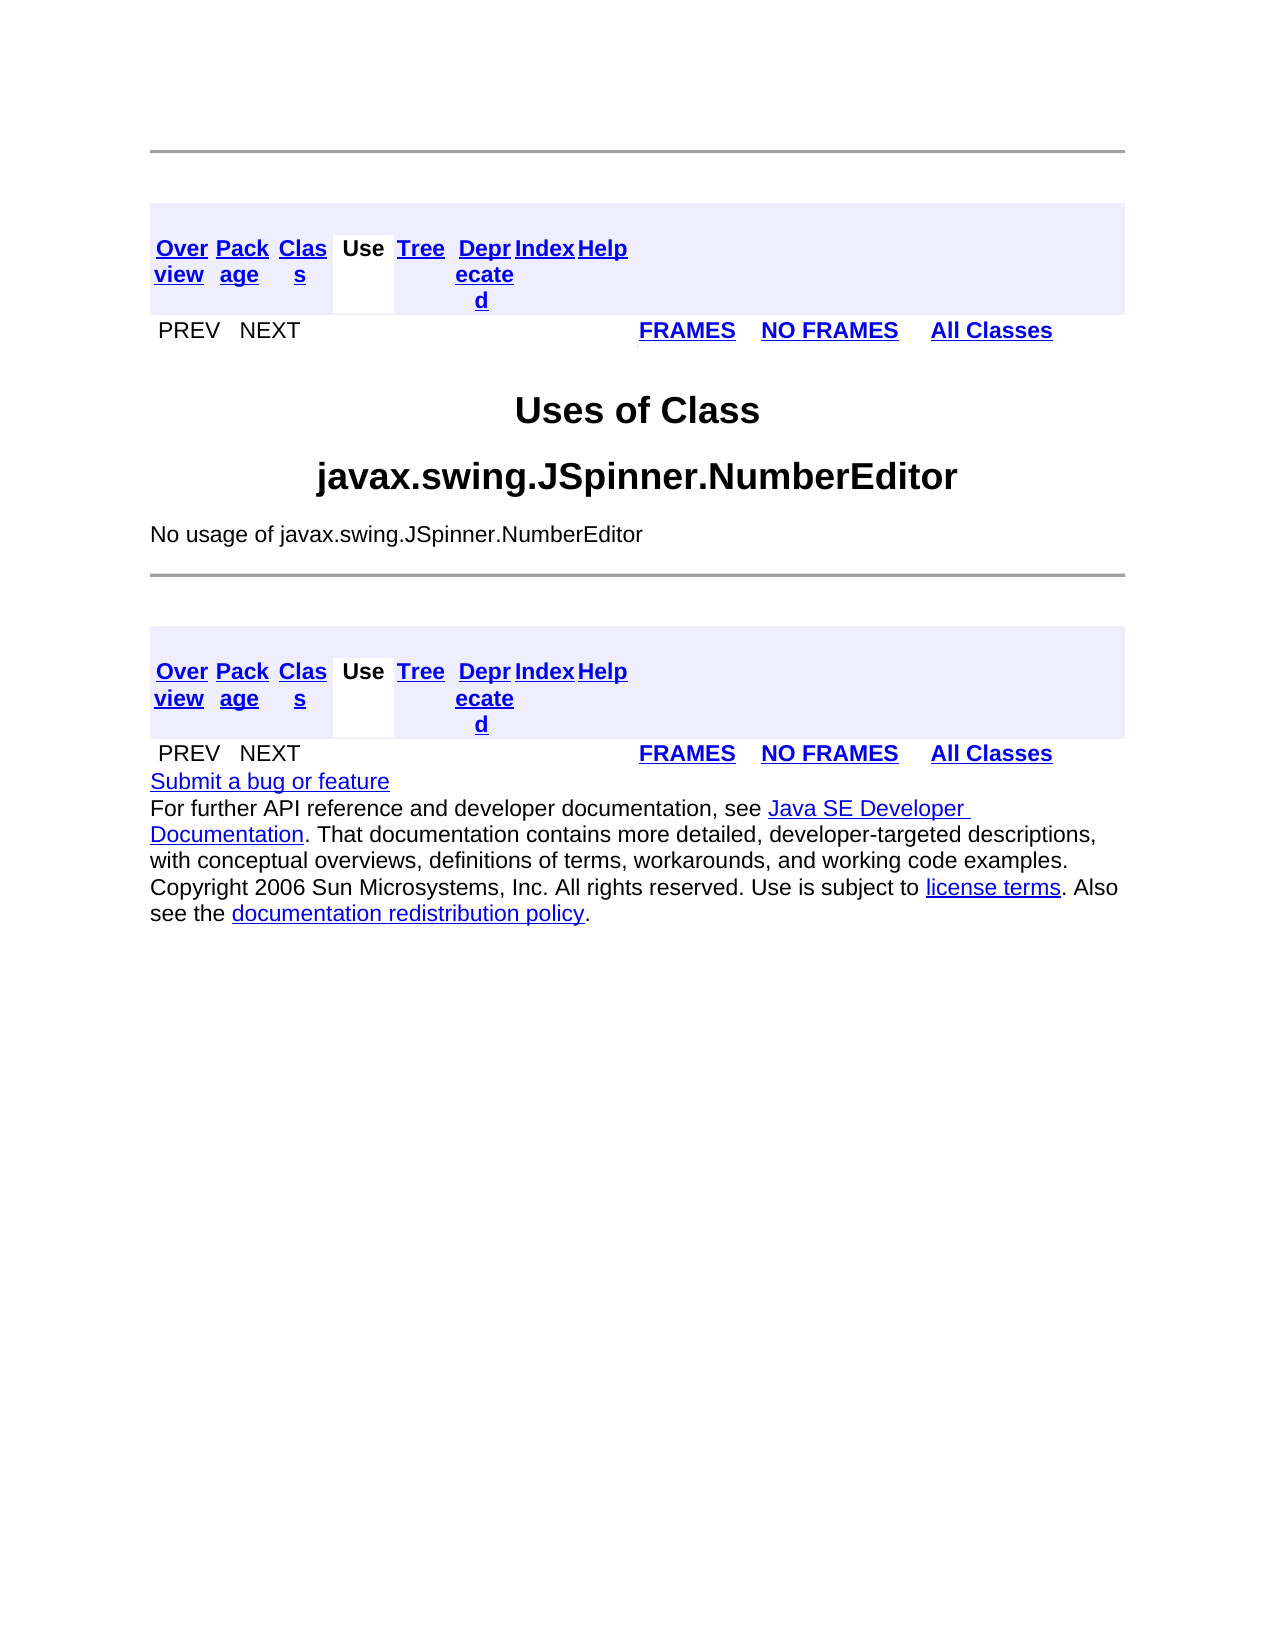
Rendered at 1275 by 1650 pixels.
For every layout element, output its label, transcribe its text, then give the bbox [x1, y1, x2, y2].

text For further API reference and developer documentation, see Java SE Developer Documentation. That documentation contains more detailed, developer-targeted descriptions, with conceptual overviews, definitions of terms, workarounds, and working code examples. [150, 795, 1125, 874]
text Submit a bug or feature [150, 768, 1125, 795]
table_cell FRAMES NO FRAMES All Classes [638, 315, 1125, 345]
table_header [150, 626, 1125, 739]
table_cell PREV NEXT [150, 739, 637, 768]
text javax.swing.JSpinner.NumberEditor [150, 454, 1125, 497]
table_cell FRAMES NO FRAMES All Classes [638, 739, 1125, 768]
table_cell PREV NEXT [150, 315, 637, 345]
text Uses of Class [150, 388, 1125, 431]
text No usage of javax.swing.JSpinner.NumberEditor [150, 521, 1125, 547]
table_header [150, 203, 1125, 315]
text Copyright 2006 Sun Microsystems, Inc. All rights reserved. Use is subject to license terms. Also see the documentation redistribution policy. [150, 874, 1125, 926]
